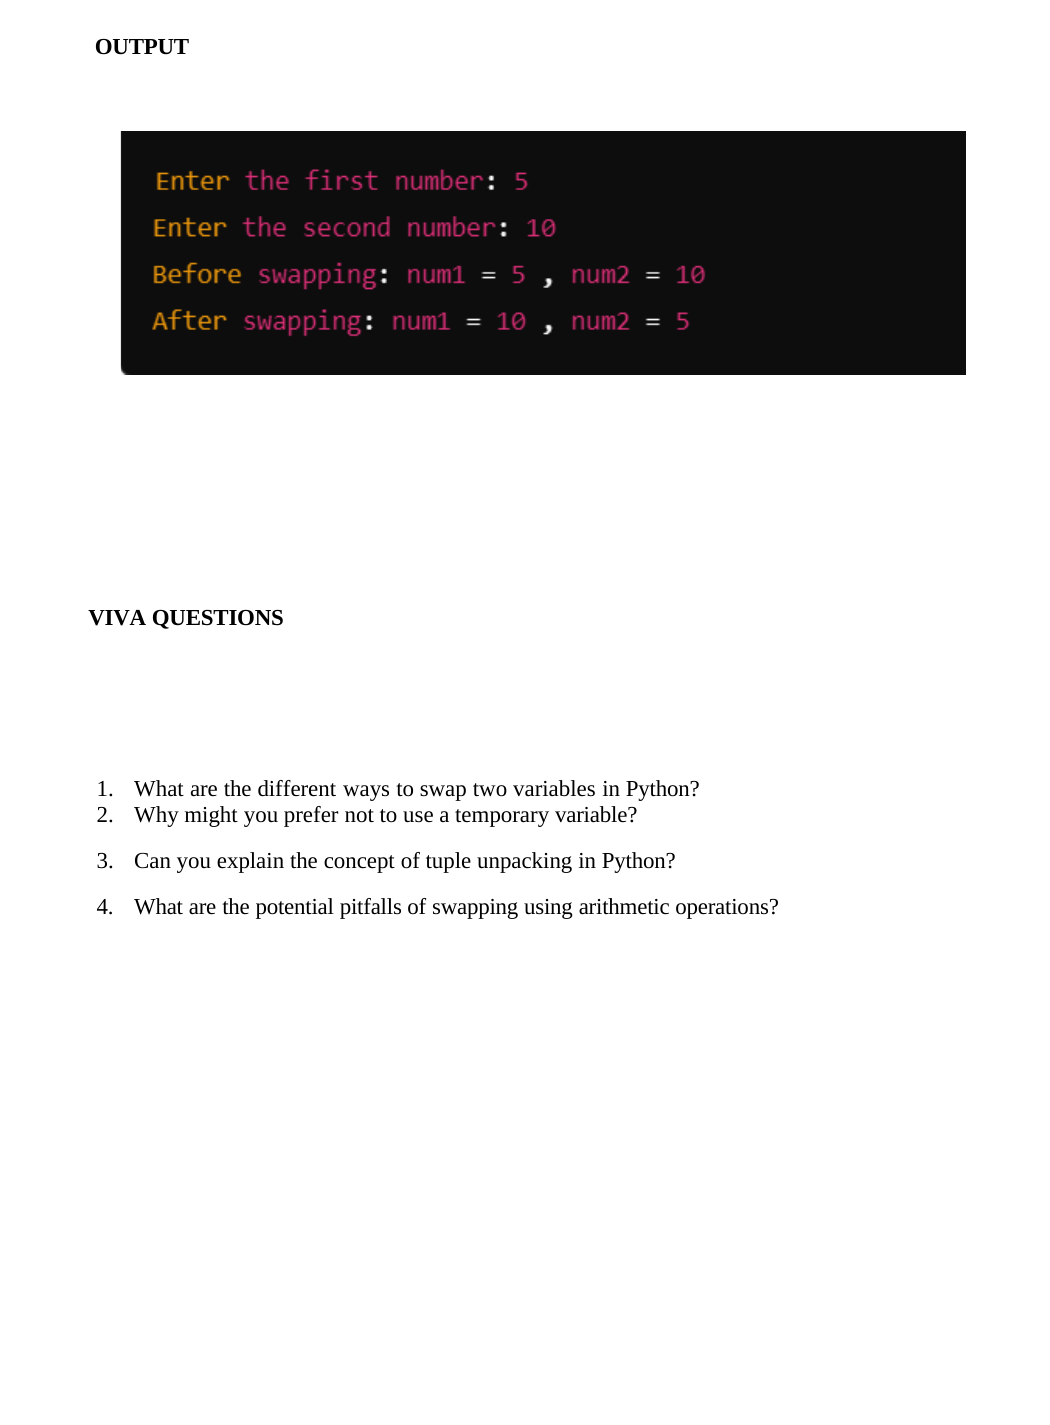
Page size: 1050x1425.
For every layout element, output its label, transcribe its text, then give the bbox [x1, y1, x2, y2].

list What are the different ways to swap two variables in Python? [96, 775, 991, 801]
list Why might you prefer not to use a temporary variable? [96, 801, 991, 828]
picture [120, 131, 966, 375]
text VIVA QUESTIONS [88, 604, 991, 631]
list What are the potential pitfalls of swapping using arithmetic operations? [96, 893, 991, 920]
list Can you explain the concept of tuple unpacking in Python? [96, 847, 991, 874]
subtitle OUTPUT [94, 33, 991, 60]
